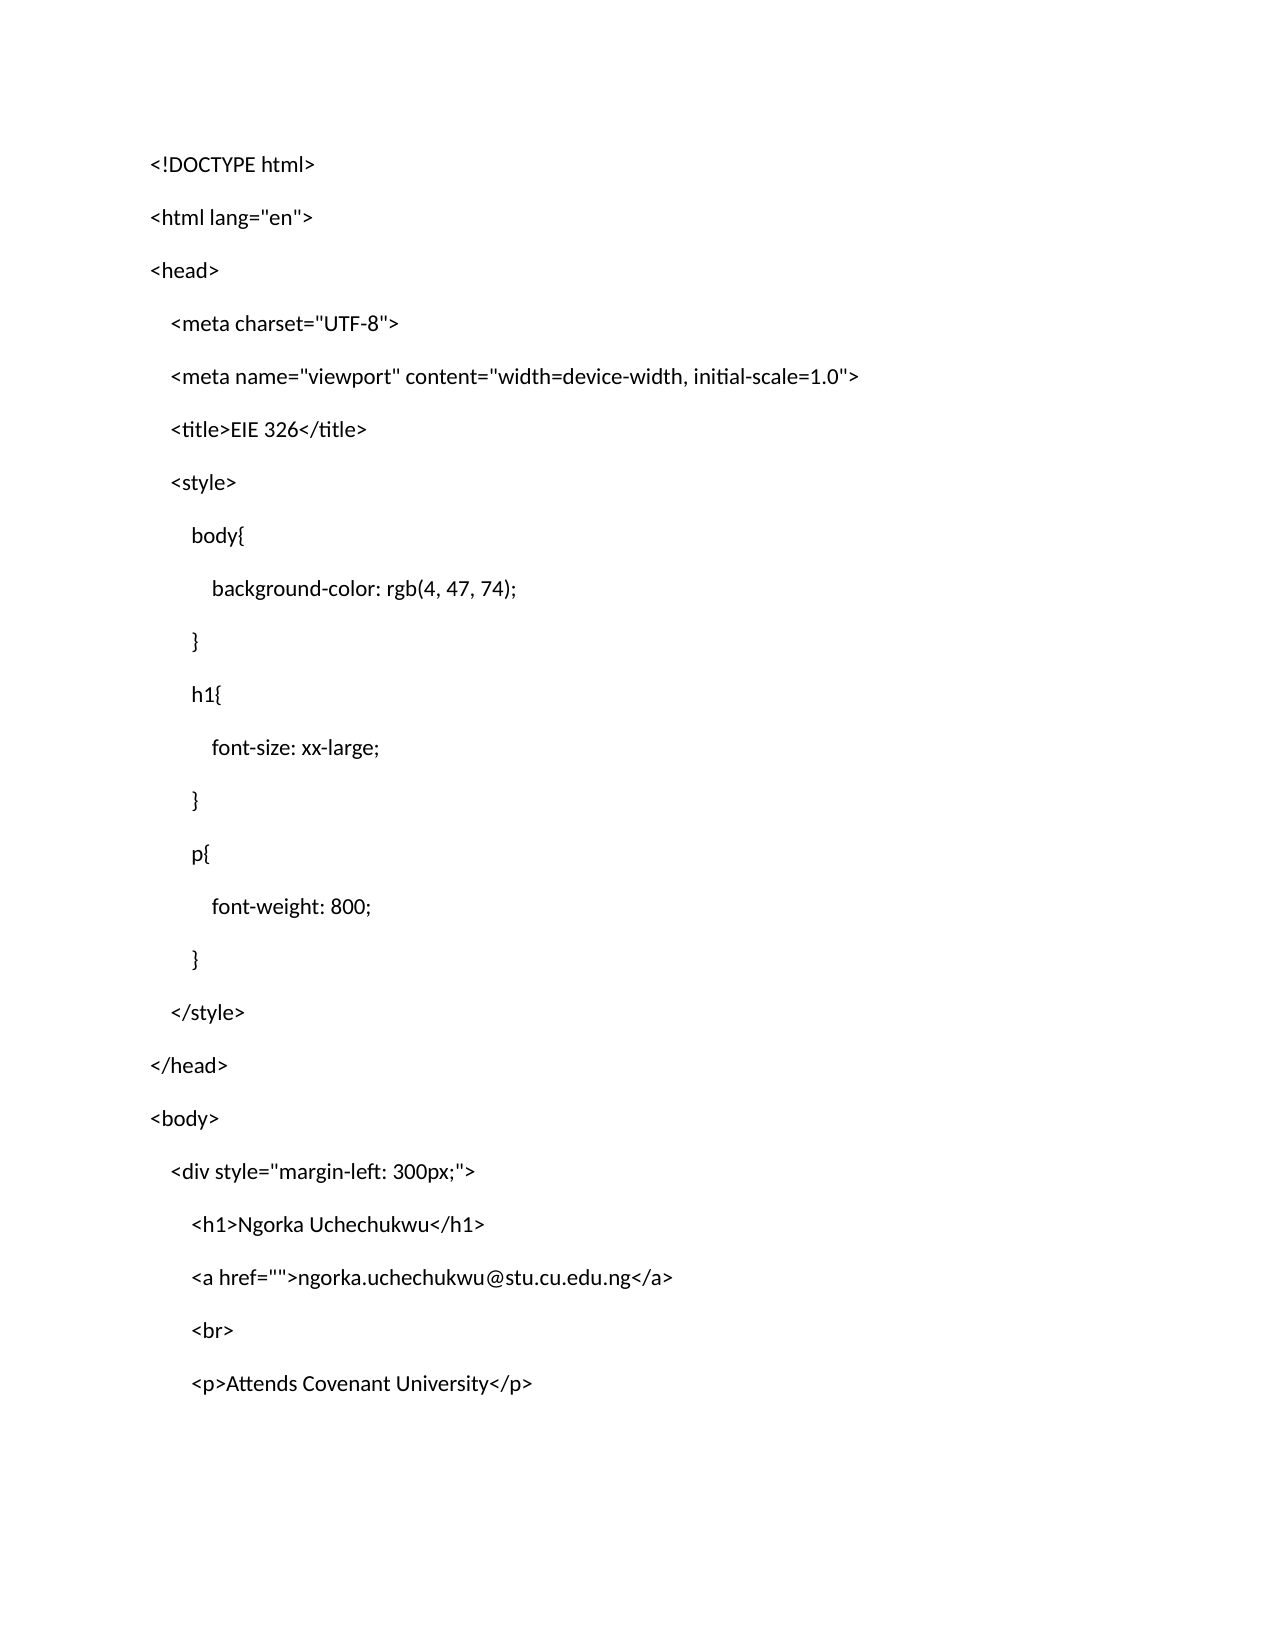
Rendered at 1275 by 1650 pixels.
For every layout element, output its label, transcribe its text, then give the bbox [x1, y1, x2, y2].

text h1{ [150, 680, 1125, 708]
text } [150, 786, 1125, 814]
text <!DOCTYPE html> [150, 150, 1125, 178]
text p{ [150, 839, 1125, 867]
text <html lang="en"> [150, 203, 1125, 231]
text <div style="margin-left: 300px;"> [150, 1157, 1125, 1185]
text <head> [150, 256, 1125, 284]
text </style> [150, 998, 1125, 1026]
text } [150, 945, 1125, 973]
text body{ [150, 521, 1125, 549]
text font-size: xx-large; [150, 733, 1125, 761]
text <p>Attends Covenant University</p> [150, 1369, 1125, 1397]
text <body> [150, 1104, 1125, 1132]
text font-weight: 800; [150, 892, 1125, 920]
text </head> [150, 1051, 1125, 1079]
text <a href="">ngorka.uchechukwu@stu.cu.edu.ng</a> [150, 1263, 1125, 1291]
text <h1>Ngorka Uchechukwu</h1> [150, 1210, 1125, 1238]
text background-color: rgb(4, 47, 74); [150, 574, 1125, 602]
text <meta charset="UTF-8"> [150, 309, 1125, 337]
text <meta name="viewport" content="width=device-width, initial-scale=1.0"> [150, 362, 1125, 390]
text <style> [150, 468, 1125, 496]
text <title>EIE 326</title> [150, 415, 1125, 443]
text <br> [150, 1316, 1125, 1344]
text } [150, 627, 1125, 655]
